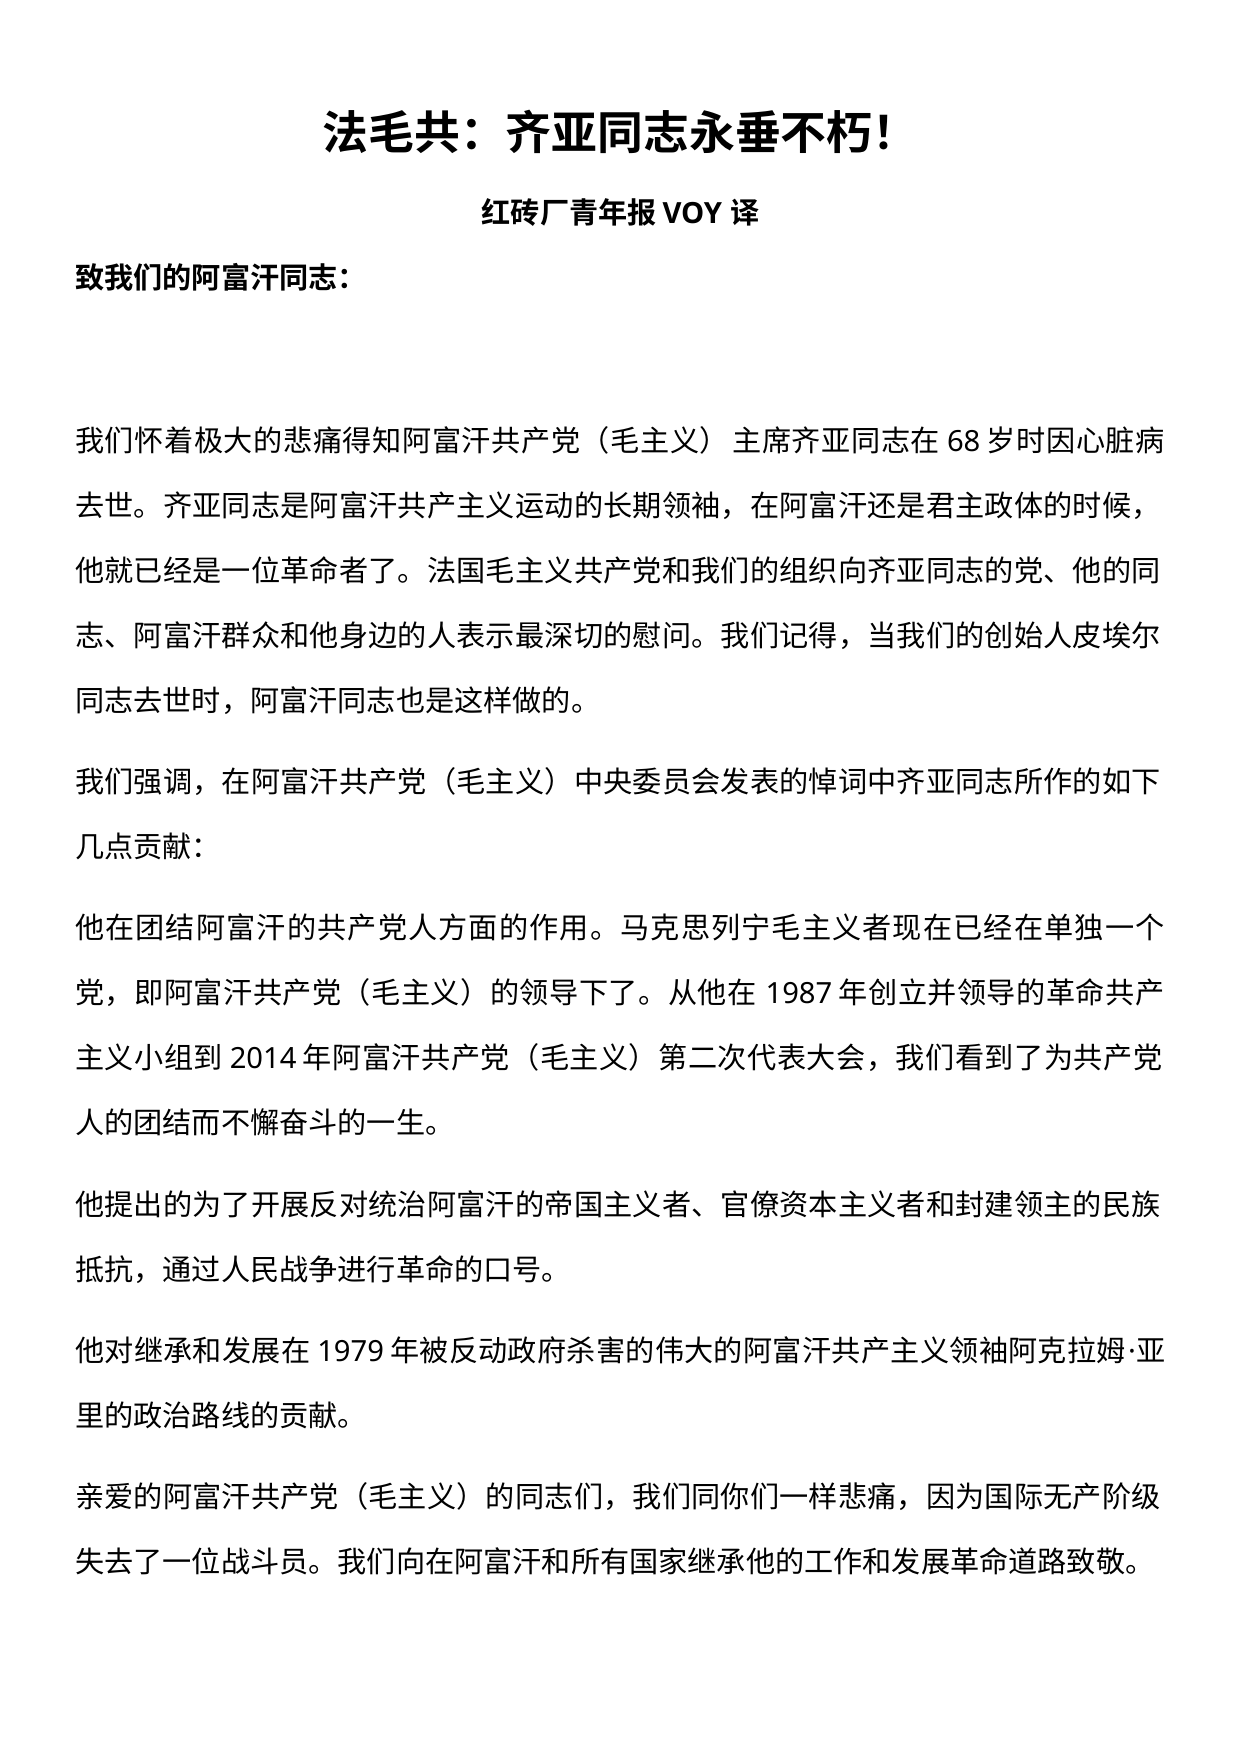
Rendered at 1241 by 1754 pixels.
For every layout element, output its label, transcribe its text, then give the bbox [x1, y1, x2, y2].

text 亲爱的阿富汗共产党（毛主义）的同志们，我们同你们一样悲痛，因为国际无产阶级失去了一位战斗员。我们向在阿富汗和所有国家继承他的工作和发展革命道路致敬。 [75, 1463, 1165, 1593]
text 我们强调，在阿富汗共产党（毛主义）中央委员会发表的悼词中齐亚同志所作的如下几点贡献： [75, 747, 1165, 877]
text 他对继承和发展在1979年被反动政府杀害的伟大的阿富汗共产主义领袖阿克拉姆·亚里的政治路线的贡献。 [75, 1316, 1165, 1446]
text 红砖厂青年报VOY 译 [75, 178, 1165, 243]
text 他在团结阿富汗的共产党人方面的作用。马克思列宁毛主义者现在已经在单独一个党，即阿富汗共产党（毛主义）的领导下了。从他在1987年创立并领导的革命共产主义小组到2014年阿富汗共产党（毛主义）第二次代表大会，我们看到了为共产党人的团结而不懈奋斗的一生。 [75, 894, 1165, 1154]
text 我们怀着极大的悲痛得知阿富汗共产党（毛主义）主席齐亚同志在68岁时因心脏病去世。齐亚同志是阿富汗共产主义运动的长期领袖，在阿富汗还是君主政体的时候，他就已经是一位革命者了。法国毛主义共产党和我们的组织向齐亚同志的党、他的同志、阿富汗群众和他身边的人表示最深切的慰问。我们记得，当我们的创始人皮埃尔同志去世时，阿富汗同志也是这样做的。 [75, 406, 1165, 731]
text 法毛共：齐亚同志永垂不朽！ [75, 81, 1165, 178]
text 致我们的阿富汗同志： [75, 243, 1165, 308]
text 他提出的为了开展反对统治阿富汗的帝国主义者、官僚资本主义者和封建领主的民族抵抗，通过人民战争进行革命的口号。 [75, 1170, 1165, 1300]
